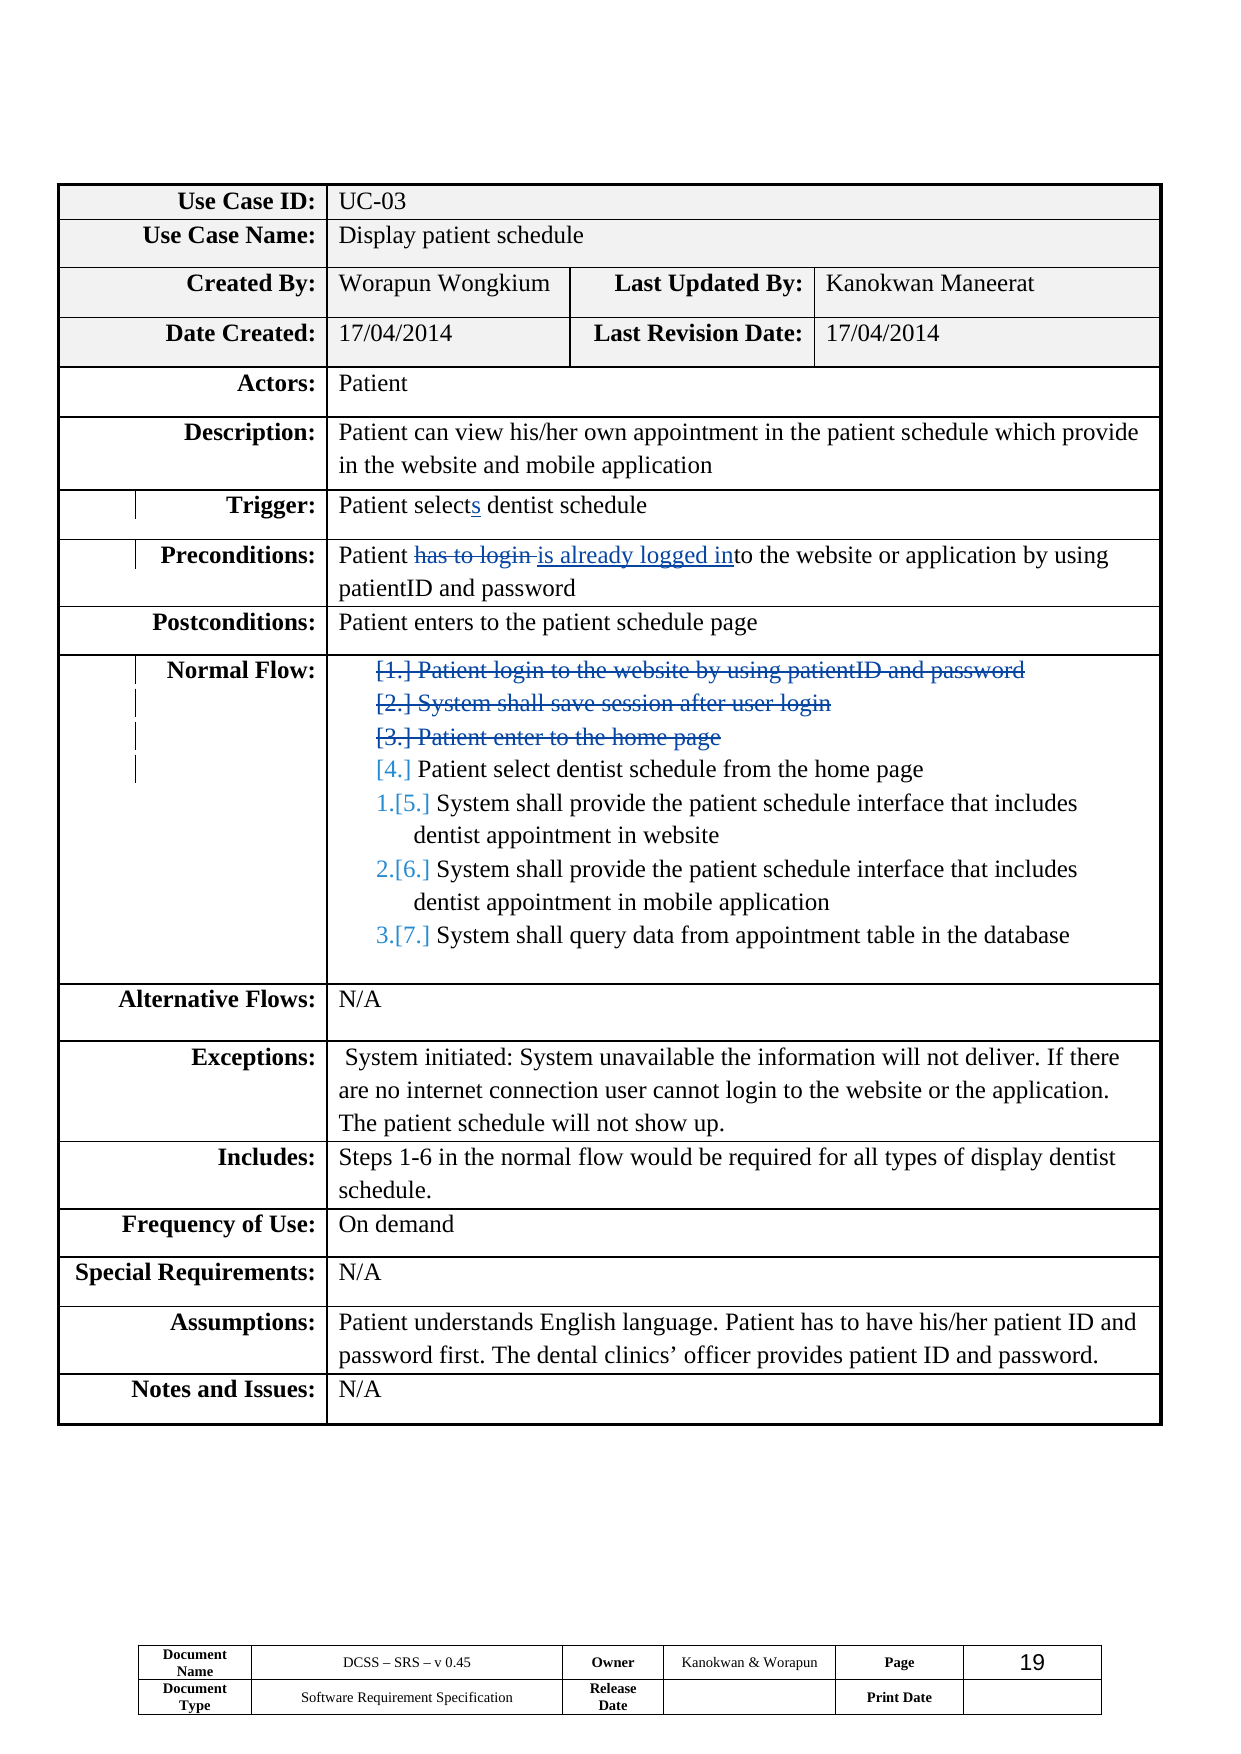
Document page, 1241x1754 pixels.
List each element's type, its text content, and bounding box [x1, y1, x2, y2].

table_header UC-03 [328, 186, 1159, 219]
table_cell Steps 1-6 in the normal flow would be required for all types of display dentist schedule. [328, 1142, 1159, 1208]
table_cell Patient to the website or application by using patientID and password [328, 540, 1159, 606]
table_cell Exceptions: [60, 1042, 326, 1141]
table_cell 17/04/2014 [815, 318, 1159, 366]
table_cell Patient understands English language. Patient has to have his/her patient ID and password first. The dental clinics’ officer provides patient ID and password. [328, 1307, 1159, 1373]
table_cell Patient enters to the patient schedule page [328, 607, 1159, 654]
table_cell Trigger: [60, 491, 326, 539]
table_cell Kanokwan Maneerat [815, 268, 1159, 317]
table_cell Includes: [60, 1142, 326, 1208]
table_cell Normal Flow: [60, 656, 326, 983]
table_cell 17/04/2014 [328, 318, 569, 366]
table_cell Date Created: [60, 318, 326, 366]
table_cell Created By: [60, 268, 326, 317]
table_cell N/A [328, 1375, 1159, 1422]
table_cell Notes and Issues: [60, 1375, 326, 1422]
table_cell N/A [328, 1258, 1159, 1306]
table_cell N/A [328, 985, 1159, 1040]
table_cell Alternative Flows: [60, 985, 326, 1040]
table_cell Assumptions: [60, 1307, 326, 1373]
table_cell Preconditions: [60, 540, 326, 606]
table_cell Last Updated By: [571, 268, 814, 317]
table_cell Actors: [60, 368, 326, 416]
table_cell Last Revision Date: [571, 318, 814, 366]
table_cell Use Case Name: [60, 220, 326, 267]
table_cell Patient [328, 368, 1159, 416]
table_cell Patient select dentist schedule from the home page System shall provide the patient schedule interface that includes dentist appointment in website System shall provide the patient schedule interface that includes dentist appointment in mobile application System shall query data from appointment table in the database [328, 656, 1159, 983]
table_cell On demand [328, 1210, 1159, 1256]
table_cell Frequency of Use: [60, 1210, 326, 1256]
table_cell Patient can view his/her own appointment in the patient schedule which provide in the website and mobile application [328, 418, 1159, 489]
table_cell Description: [60, 418, 326, 489]
table_cell Special Requirements: [60, 1258, 326, 1306]
table_cell Postconditions: [60, 607, 326, 654]
table_cell Worapun Wongkium [328, 268, 569, 317]
table_cell Patient select dentist schedule [328, 491, 1159, 539]
table_cell System initiated: System unavailable the information will not deliver. If there are no internet connection user cannot login to the website or the application. The patient schedule will not show up. [328, 1042, 1159, 1141]
table_header Use Case ID: [60, 186, 326, 219]
table_cell Display patient schedule [328, 220, 1159, 267]
